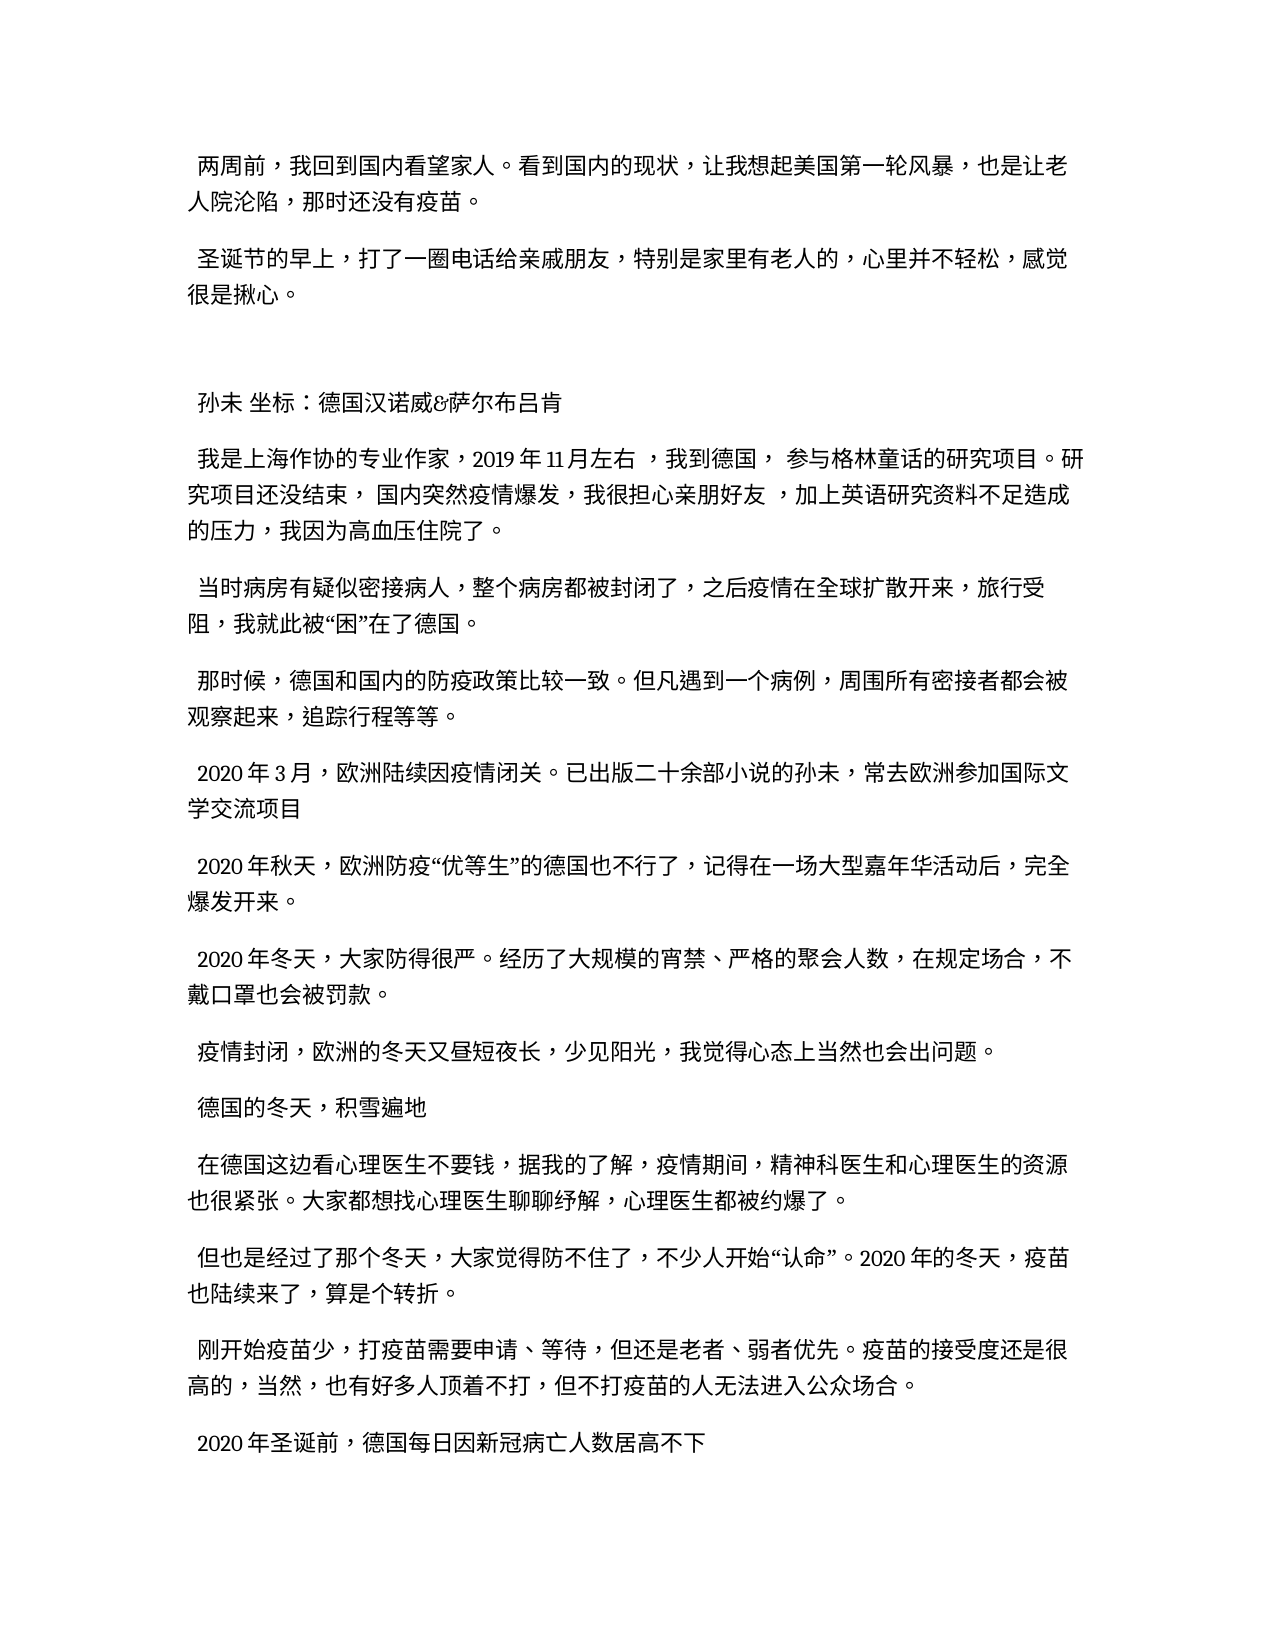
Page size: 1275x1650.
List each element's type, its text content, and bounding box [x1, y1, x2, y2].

text 孙未 坐标：德国汉诺威&萨尔布吕肯 [187, 386, 1087, 418]
text 那时候，德国和国内的防疫政策比较一致。但凡遇到一个病例，周围所有密接者都会被观察起来，追踪行程等等。 [187, 664, 1087, 732]
text 疫情封闭，欧洲的冬天又昼短夜长，少见阳光，我觉得心态上当然也会出问题。 [187, 1035, 1087, 1067]
text 圣诞节的早上，打了一圈电话给亲戚朋友，特别是家里有老人的，心里并不轻松，感觉很是揪心。 [187, 243, 1087, 310]
text 2020年冬天，大家防得很严。经历了大规模的宵禁、严格的聚会人数，在规定场合，不戴口罩也会被罚款。 [187, 943, 1087, 1010]
text 我是上海作协的专业作家，2019年11月左右 ，我到德国， 参与格林童话的研究项目。研究项目还没结束， 国内突然疫情爆发，我很担心亲朋好友 ，加上英语研究资料不⾜造成的压⼒，我因为高血压住院了。 [187, 443, 1087, 546]
text 2020年3月，欧洲陆续因疫情闭关。已出版二十余部小说的孙未，常去欧洲参加国际文学交流项目 [187, 757, 1087, 824]
text 在德国这边看心理医生不要钱，据我的了解，疫情期间，精神科医生和心理医生的资源也很紧张。大家都想找心理医生聊聊纾解，心理医生都被约爆了。 [187, 1149, 1087, 1216]
text 德国的冬天，积雪遍地 [187, 1092, 1087, 1123]
text 但也是经过了那个冬天，大家觉得防不住了，不少人开始“认命”。2020年的冬天，疫苗也陆续来了，算是个转折。 [187, 1242, 1087, 1309]
text 2020年圣诞前，德国每日因新冠病亡人数居高不下 [187, 1427, 1087, 1458]
text 刚开始疫苗少，打疫苗需要申请、等待，但还是老者、弱者优先。疫苗的接受度还是很高的，当然，也有好多人顶着不打，但不打疫苗的人无法进入公众场合。 [187, 1334, 1087, 1402]
text 两周前，我回到国内看望家人。看到国内的现状，让我想起美国第一轮风暴，也是让老人院沦陷，那时还没有疫苗。 [187, 150, 1087, 217]
text 2020年秋天，欧洲防疫“优等生”的德国也不行了，记得在一场大型嘉年华活动后，完全爆发开来。 [187, 850, 1087, 917]
text 当时病房有疑似密接病⼈，整个病房都被封闭了，之后疫情在全球扩散开来，旅⾏受阻，我就此被“困”在了德国。 [187, 572, 1087, 639]
